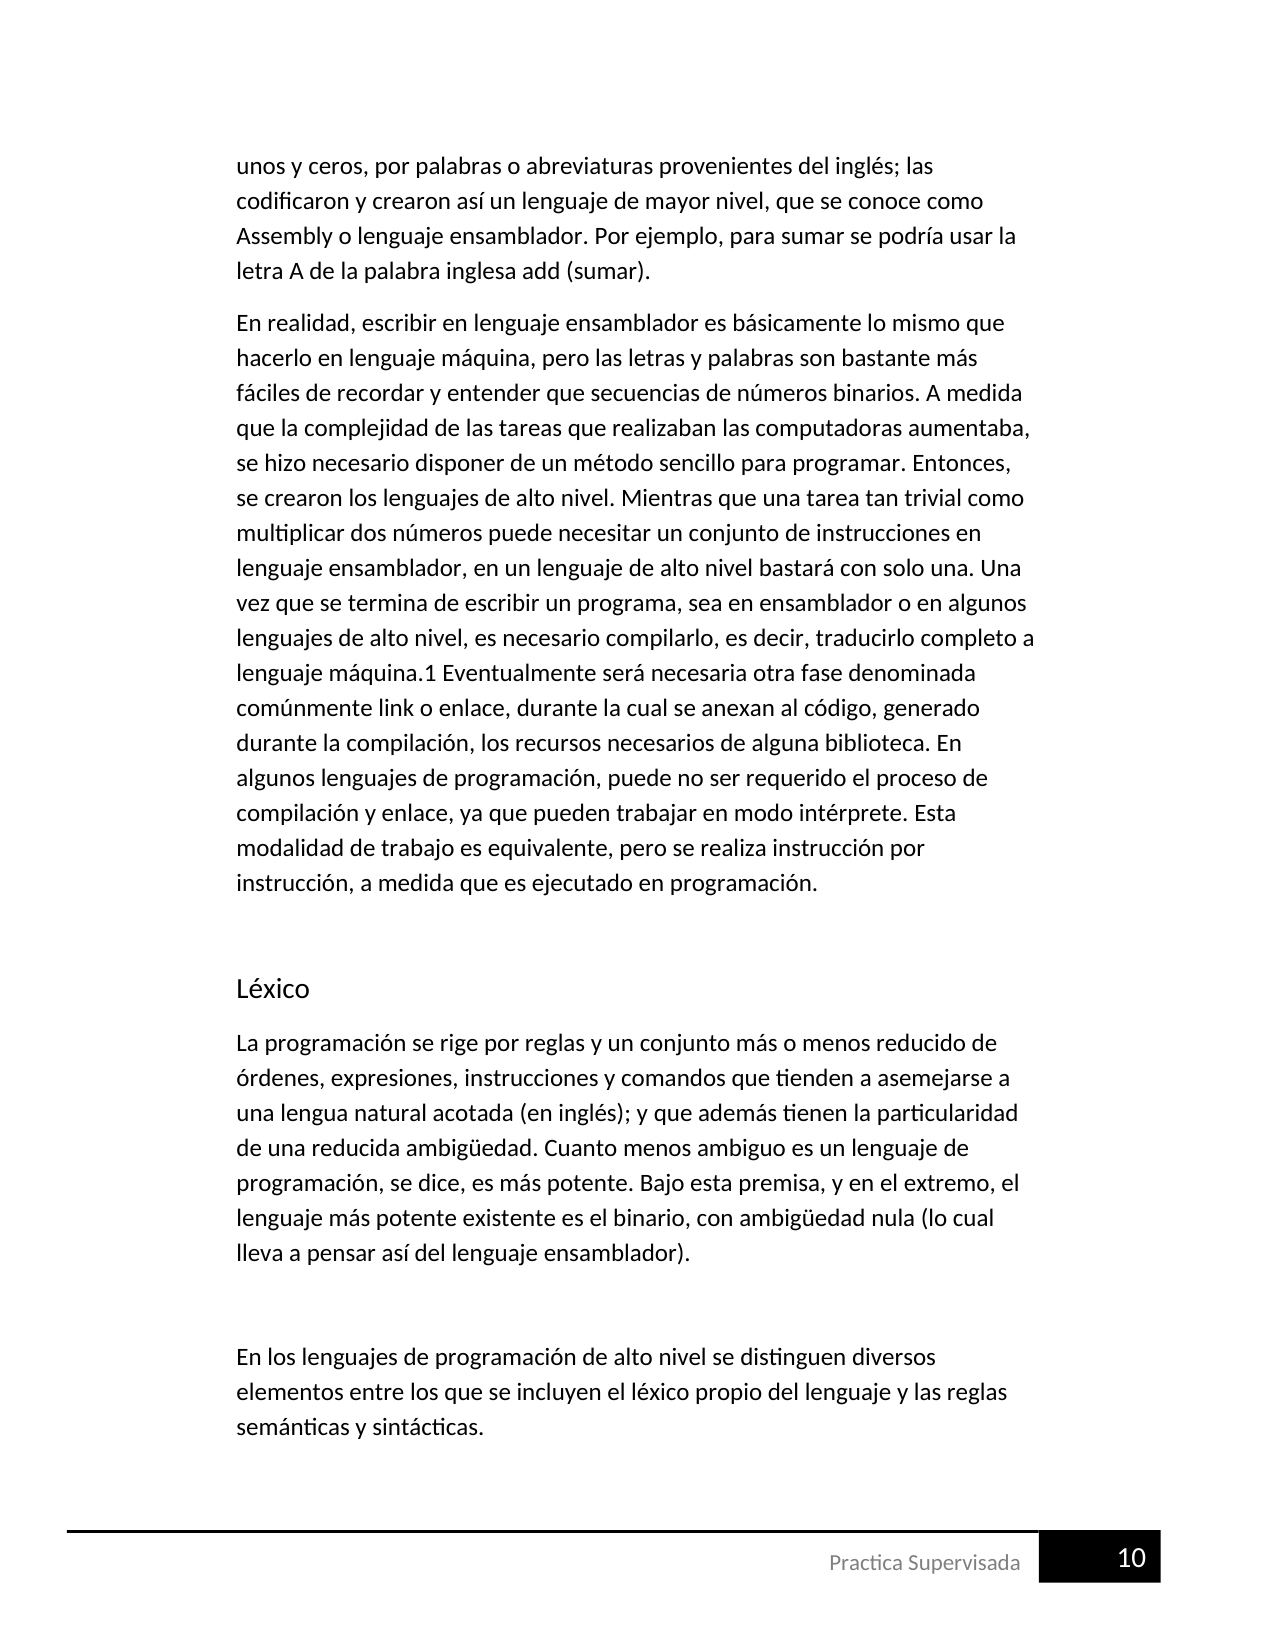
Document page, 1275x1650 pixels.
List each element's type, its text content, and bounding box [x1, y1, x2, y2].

text Léxico [236, 970, 1039, 1006]
text En realidad, escribir en lenguaje ensamblador es básicamente lo mismo que hacerlo en lenguaje máquina, pero las letras y palabras son bastante más fáciles de recordar y entender que secuencias de números binarios. A medida que la complejidad de las tareas que realizaban las computadoras aumentaba, se hizo necesario disponer de un método sencillo para programar. Entonces, se crearon los lenguajes de alto nivel. Mientras que una tarea tan trivial como multiplicar dos números puede necesitar un conjunto de instrucciones en lenguaje ensamblador, en un lenguaje de alto nivel bastará con solo una. Una vez que se termina de escribir un programa, sea en ensamblador o en algunos lenguajes de alto nivel, es necesario compilarlo, es decir, traducirlo completo a lenguaje máquina.1 Eventualmente será necesaria otra fase denominada comúnmente link o enlace, durante la cual se anexan al código, generado durante la compilación, los recursos necesarios de alguna biblioteca. En algunos lenguajes de programación, puede no ser requerido el proceso de compilación y enlace, ya que pueden trabajar en modo intérprete. Esta modalidad de trabajo es equivalente, pero se realiza instrucción por instrucción, a medida que es ejecutado en programación. [236, 307, 1039, 897]
text La programación se rige por reglas y un conjunto más o menos reducido de órdenes, expresiones, instrucciones y comandos que tienden a asemejarse a una lengua natural acotada (en inglés); y que además tienen la particularidad de una reducida ambigüedad. Cuanto menos ambiguo es un lenguaje de programación, se dice, es más potente. Bajo esta premisa, y en el extremo, el lenguaje más potente existente es el binario, con ambigüedad nula (lo cual lleva a pensar así del lenguaje ensamblador). [236, 1028, 1039, 1268]
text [236, 150, 1039, 286]
text En los lenguajes de programación de alto nivel se distinguen diversos elementos entre los que se incluyen el léxico propio del lenguaje y las reglas semánticas y sintácticas. [236, 1341, 1039, 1441]
